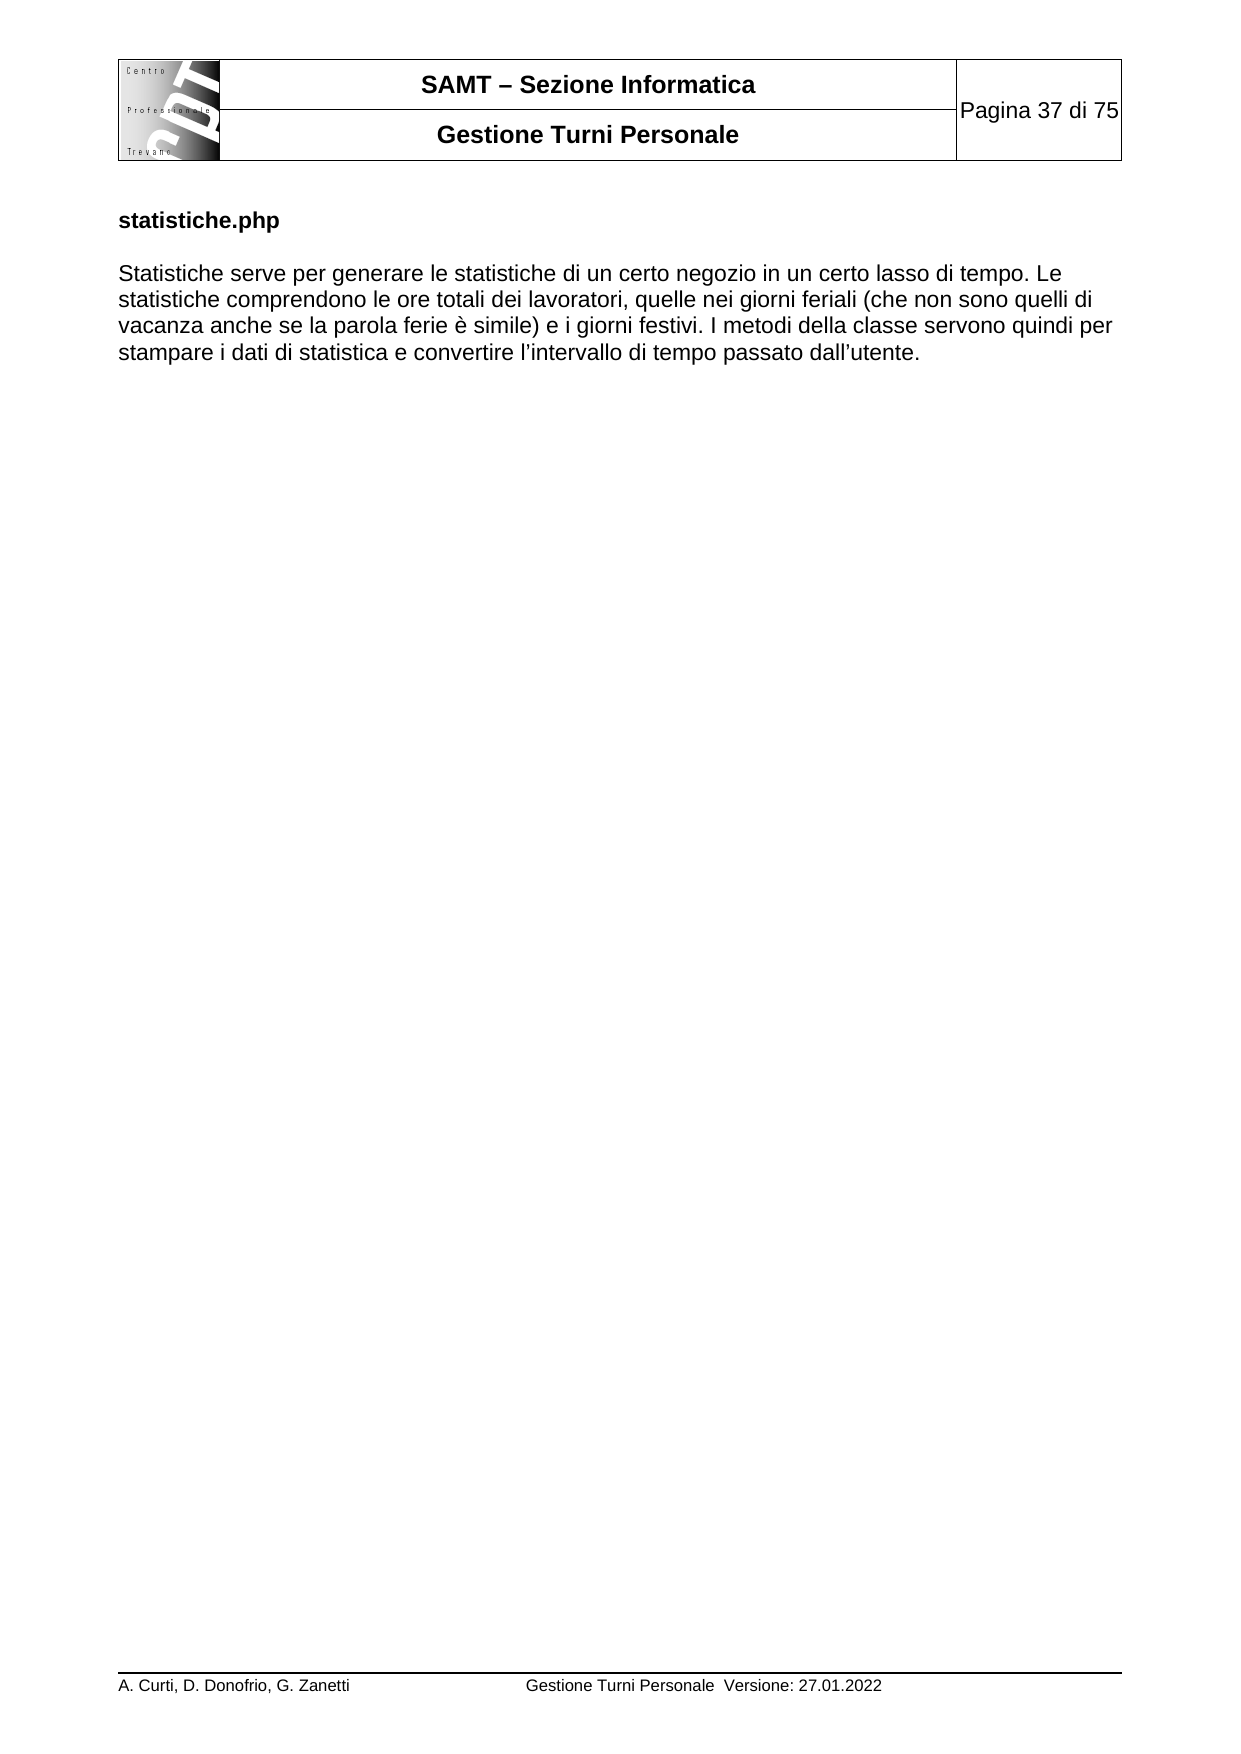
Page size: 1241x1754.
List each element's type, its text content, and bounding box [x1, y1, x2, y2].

text statistiche.php [118, 207, 1122, 233]
text Statistiche serve per generare le statistiche di un certo negozio in un certo lasso di tempo. Le statistiche comprendono le ore totali dei lavoratori, quelle nei giorni feriali (che non sono quelli di vacanza anche se la parola ferie è simile) e i giorni festivi. I metodi della classe servono quindi per stampare i dati di statistica e convertire l’intervallo di tempo passato dall’utente. [118, 259, 1122, 365]
picture [119, 60, 220, 160]
